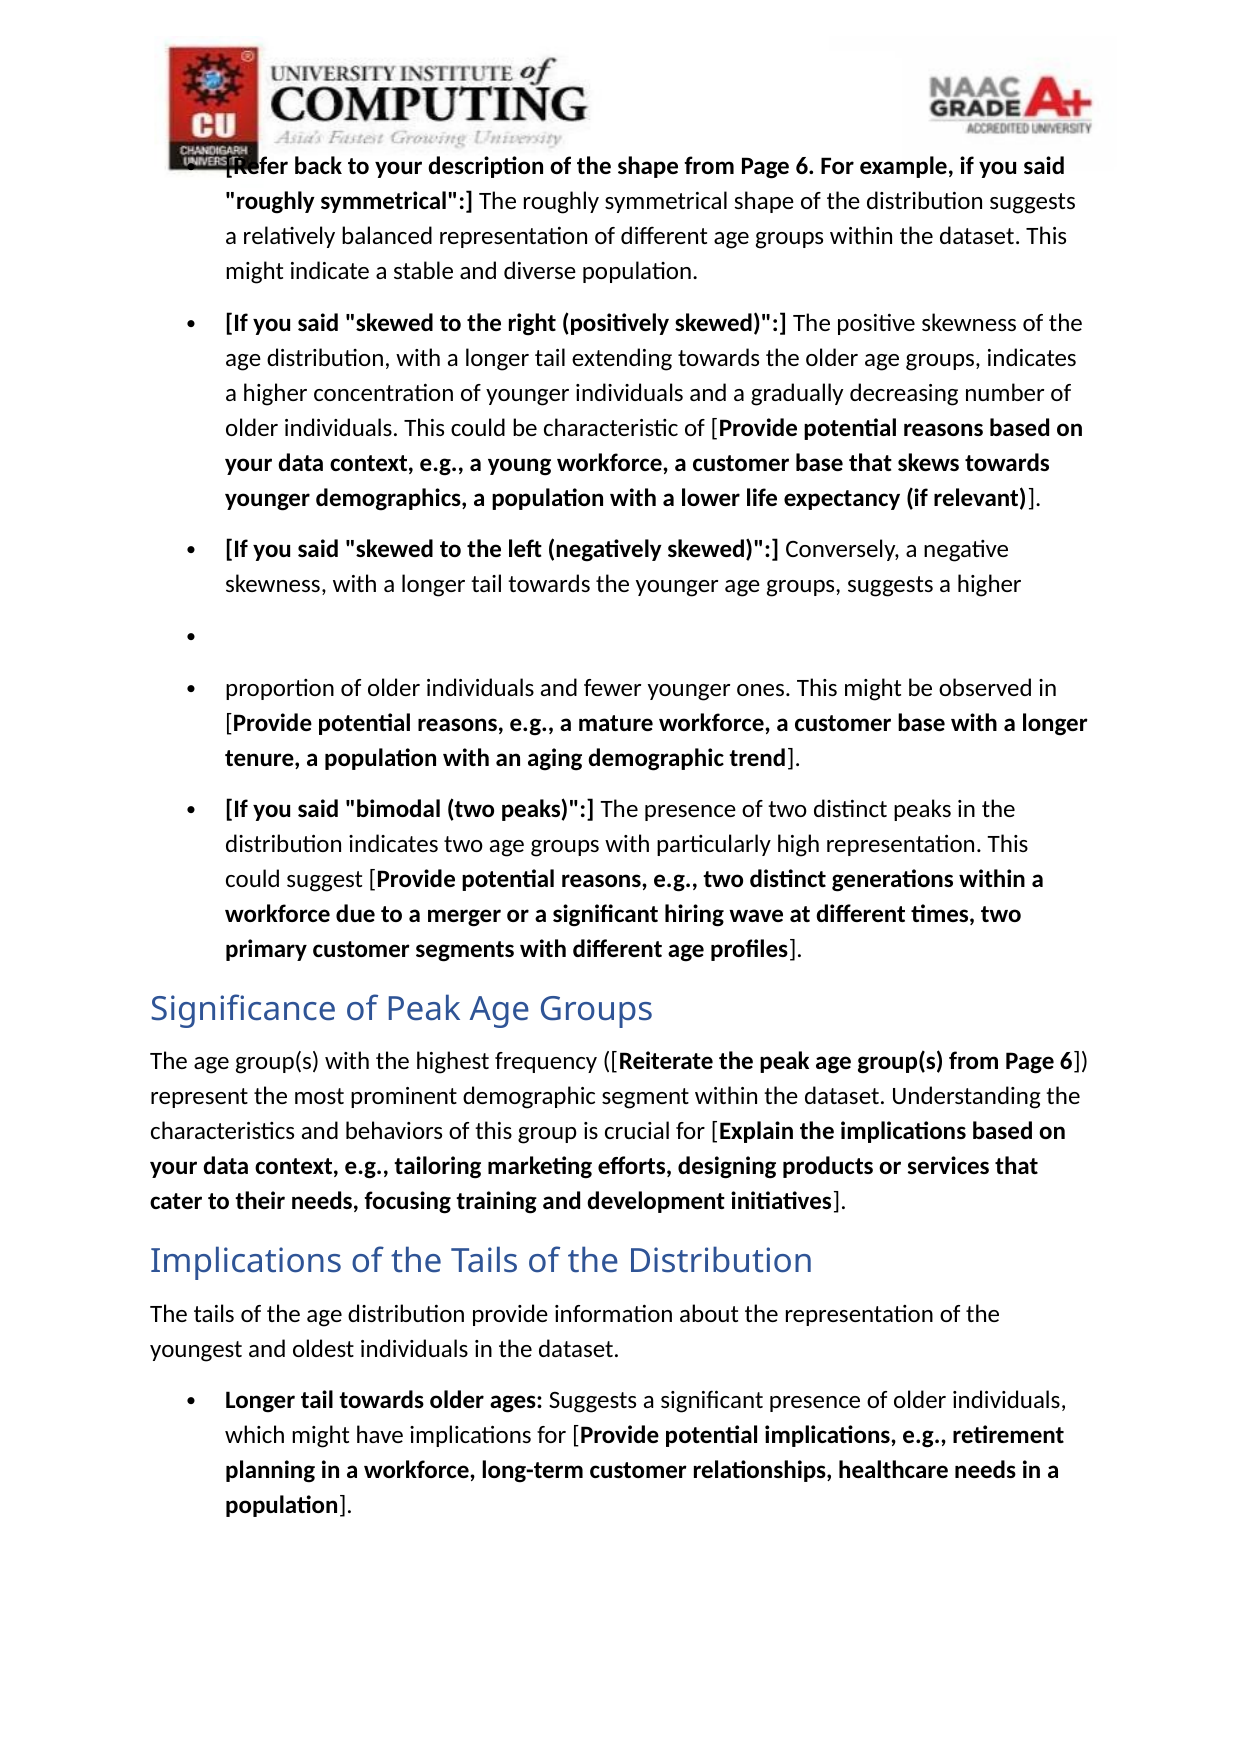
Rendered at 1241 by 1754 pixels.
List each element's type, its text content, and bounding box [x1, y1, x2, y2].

subtitle Significance of Peak Age Groups [150, 985, 1090, 1030]
list [If you said "skewed to the left (negatively skewed)":] Conversely, a negative skewness, with a longer tail towards the younger age groups, suggests a higher [187, 533, 1090, 599]
picture [154, 36, 1118, 188]
text The age group(s) with the highest frequency ([Reiterate the peak age group(s) from Page 6]) represent the most prominent demographic segment within the dataset. Understanding the characteristics and behaviors of this group is crucial for [Explain the implications based on your data context, e.g., tailoring marketing efforts, designing products or services that cater to their needs, focusing training and development initiatives]. [150, 1046, 1090, 1216]
list proportion of older individuals and fewer younger ones. This might be observed in [Provide potential reasons, e.g., a mature workforce, a customer base with a longer tenure, a population with an aging demographic trend]. [187, 672, 1090, 772]
list [If you said "skewed to the right (positively skewed)":] The positive skewness of the age distribution, with a longer tail extending towards the older age groups, indicates a higher concentration of younger individuals and a gradually decreasing number of older individuals. This could be characteristic of [Provide potential reasons based on your data context, e.g., a young workforce, a customer base that skews towards younger demographics, a population with a lower life expectancy (if relevant)]. [187, 307, 1090, 512]
list Longer tail towards older ages: Suggests a significant presence of older individuals, which might have implications for [Provide potential implications, e.g., retirement planning in a workforce, long-term customer relationships, healthcare needs in a population]. [187, 1384, 1090, 1520]
list [Refer back to your description of the shape from Page 6. For example, if you said "roughly symmetrical":] The roughly symmetrical shape of the distribution suggests a relatively balanced representation of different age groups within the dataset. This might indicate a stable and diverse population. [187, 150, 1090, 286]
list [If you said "bimodal (two peaks)":] The presence of two distinct peaks in the distribution indicates two age groups with particularly high representation. This could suggest [Provide potential reasons, e.g., two distinct generations within a workforce due to a merger or a significant hiring wave at different times, two primary customer segments with different age profiles]. [187, 793, 1090, 964]
text The tails of the age distribution provide information about the representation of the youngest and oldest individuals in the dataset. [150, 1298, 1090, 1363]
subtitle Implications of the Tails of the Distribution [150, 1237, 1090, 1283]
